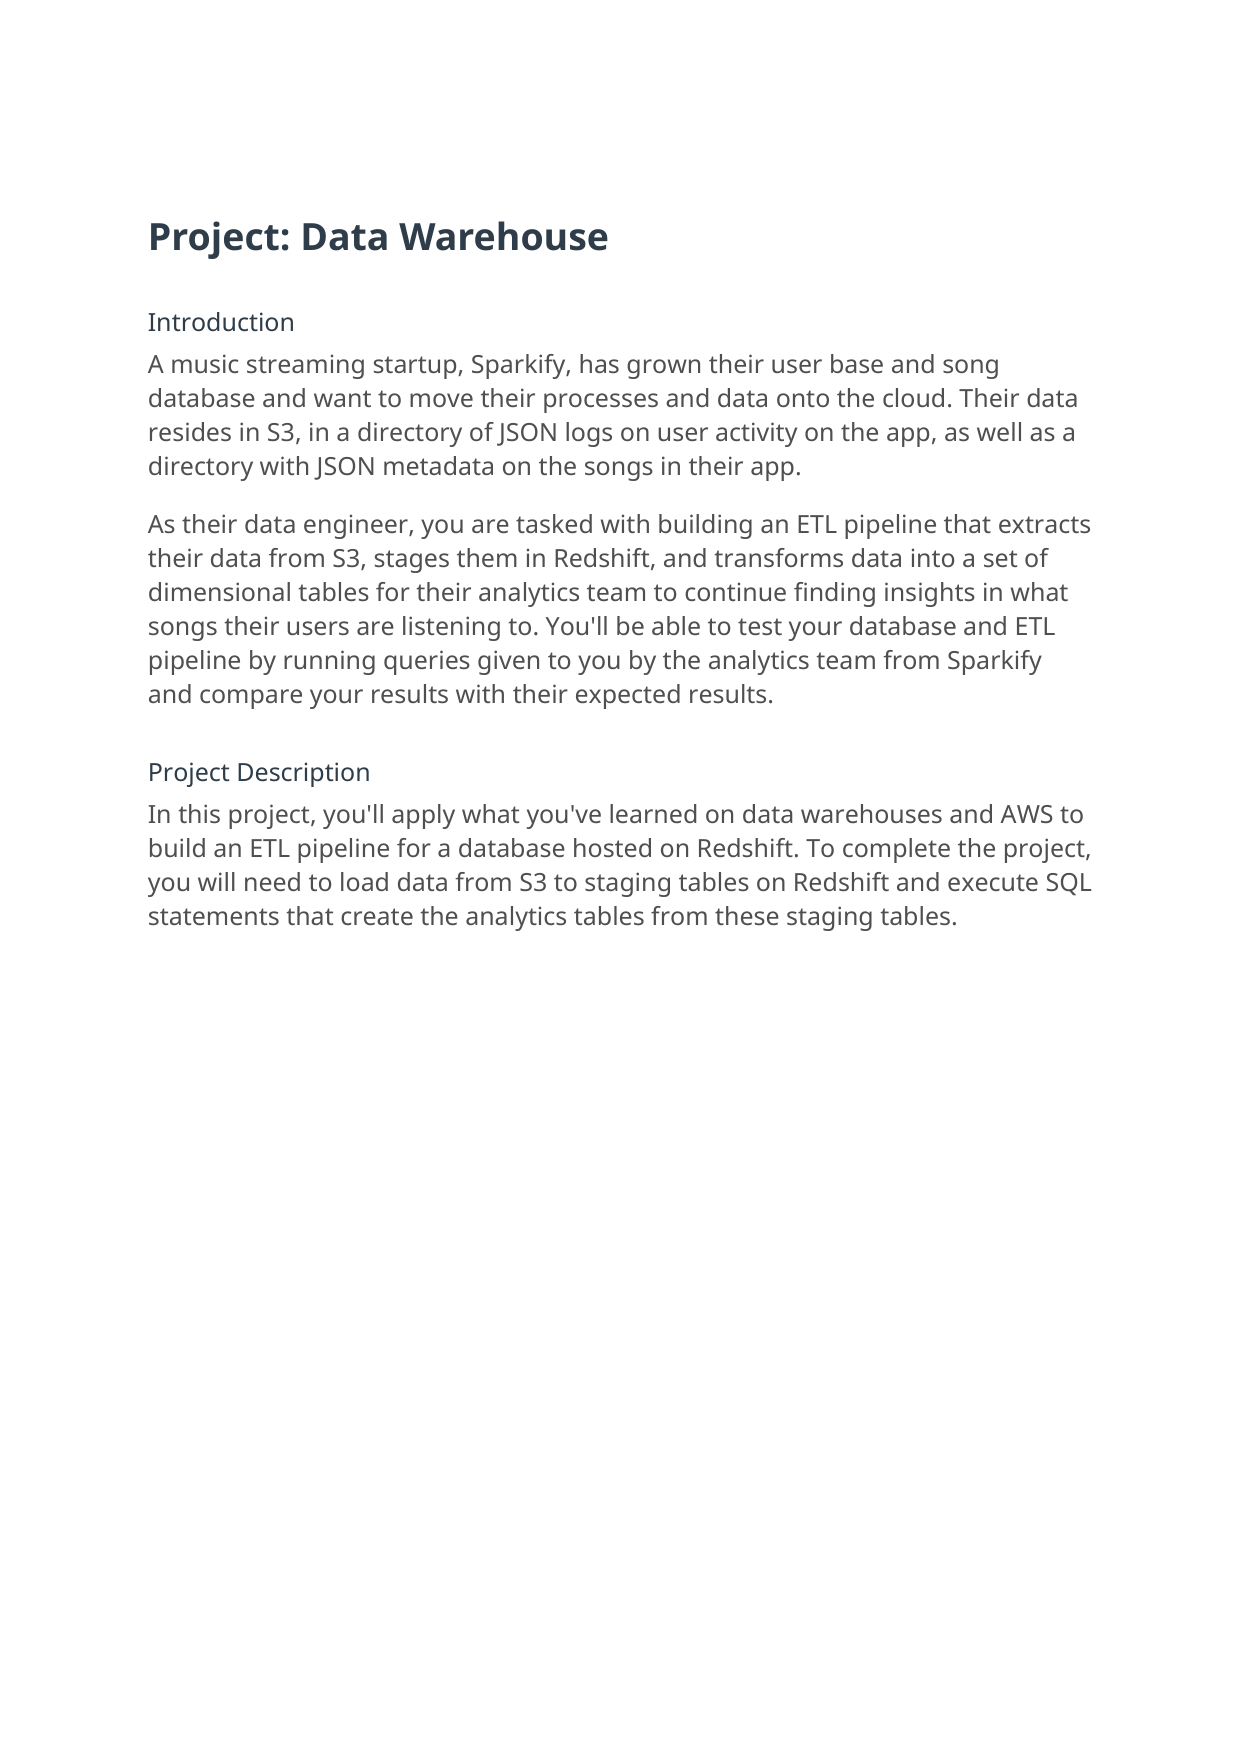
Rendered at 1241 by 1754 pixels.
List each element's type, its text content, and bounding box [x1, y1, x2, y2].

subtitle Introduction [148, 305, 1093, 339]
text A music streaming startup, Sparkify, has grown their user base and song database and want to move their processes and data onto the cloud. Their data resides in S3, in a directory of JSON logs on user activity on the app, as well as a directory with JSON metadata on the songs in their app. [148, 347, 1093, 483]
text In this project, you'll apply what you've learned on data warehouses and AWS to build an ETL pipeline for a database hosted on Redshift. To complete the project, you will need to load data from S3 to staging tables on Redshift and execute SQL statements that create the analytics tables from these staging tables. [148, 796, 1093, 933]
subtitle Project Description [148, 754, 1093, 789]
subtitle Project: Data Warehouse [148, 210, 1093, 261]
text As their data engineer, you are tasked with building an ETL pipeline that extracts their data from S3, stages them in Redshift, and transforms data into a set of dimensional tables for their analytics team to continue finding insights in what songs their users are listening to. You'll be able to test your database and ETL pipeline by running queries given to you by the analytics team from Sparkify and compare your results with their expected results. [148, 506, 1093, 711]
